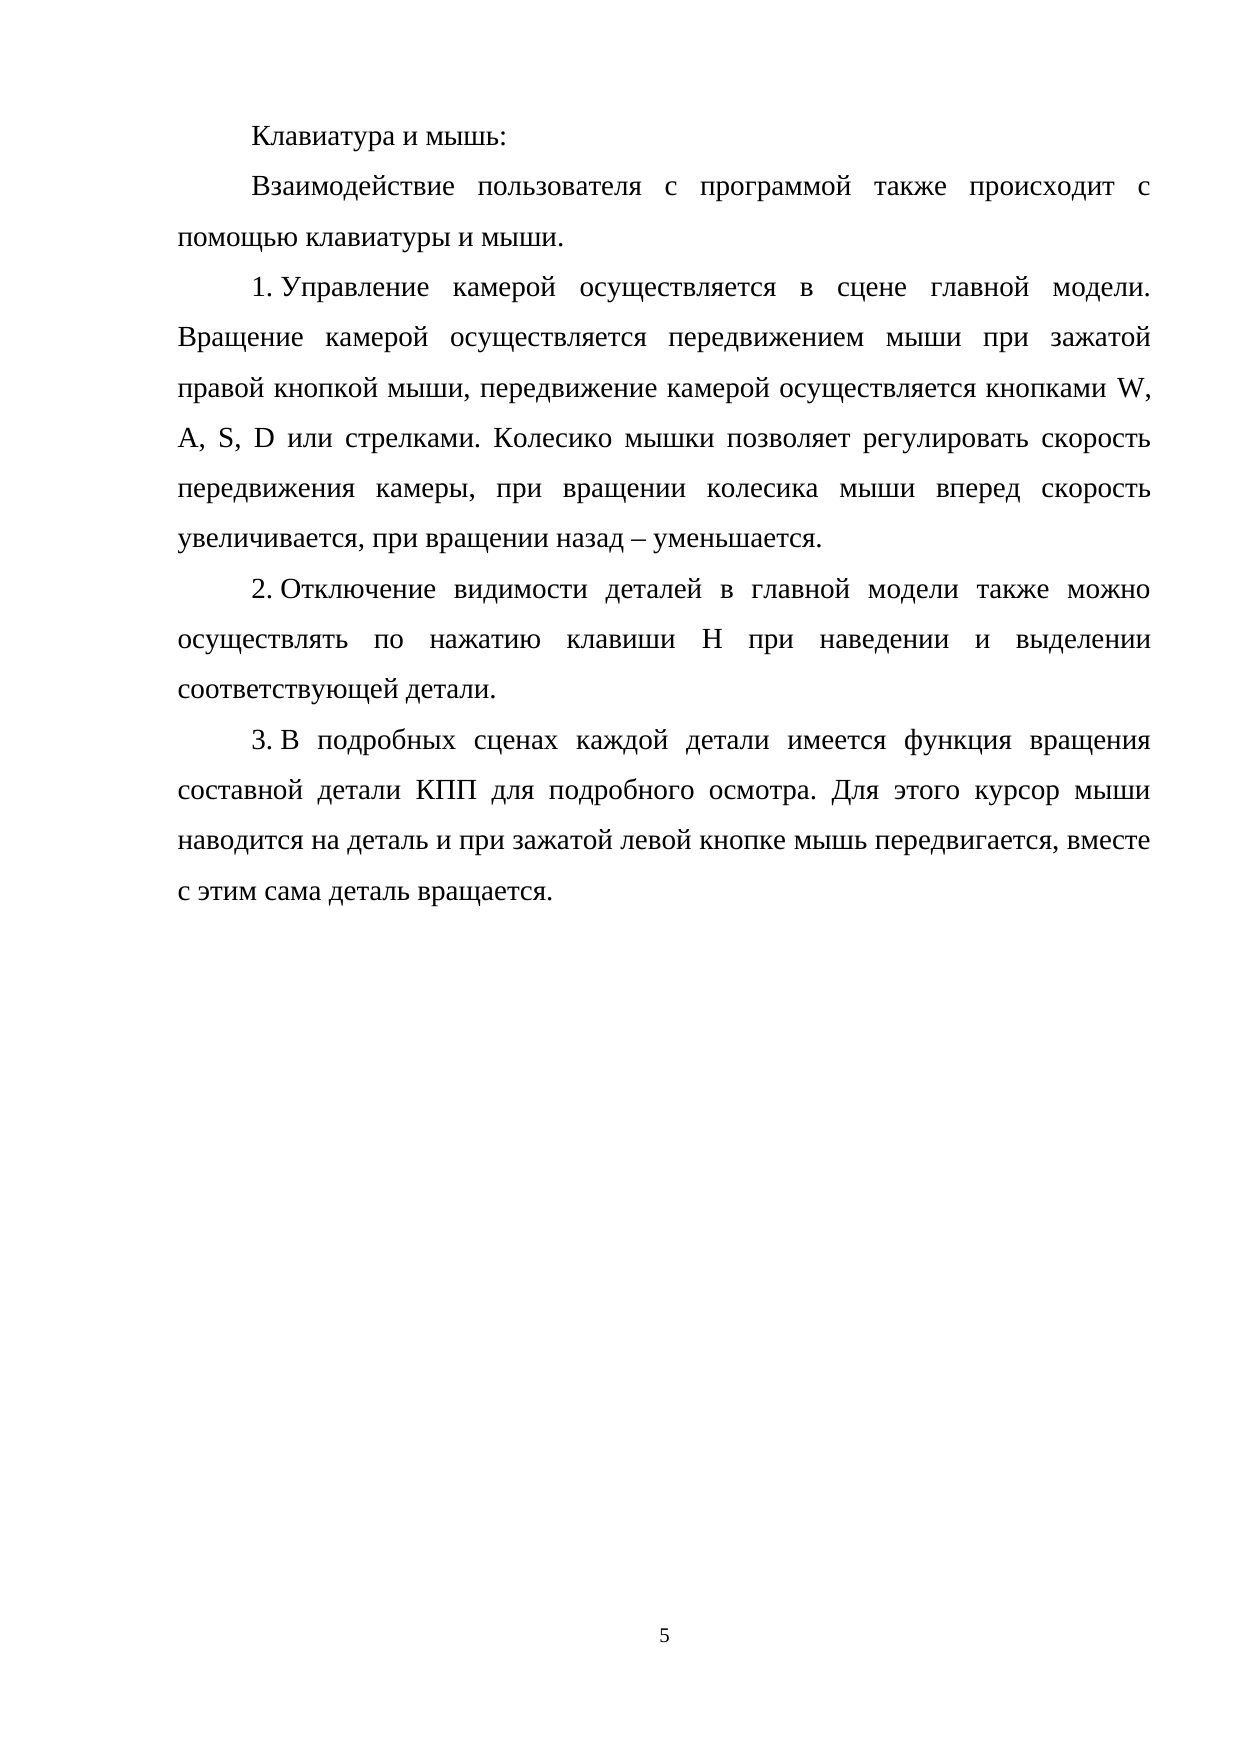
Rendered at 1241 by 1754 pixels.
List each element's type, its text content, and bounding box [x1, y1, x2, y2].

list Клавиатура и мышь: [177, 118, 1152, 152]
list Управление камерой осуществляется в сцене главной модели. Вращение камерой осуществляется передвижением мыши при зажатой правой кнопкой мыши, передвижение камерой осуществляется кнопками W, A, S, D или стрелками. Колесико мышки позволяет регулировать скорость передвижения камеры, при вращении колесика мыши вперед скорость увеличивается, при вращении назад – уменьшается. [177, 269, 1152, 554]
text Взаимодействие пользователя с программой также происходит с помощью клавиатуры и мыши. [177, 168, 1152, 252]
list В подробных сценах каждой детали имеется функция вращения составной детали КПП для подробного осмотра. Для этого курсор мыши наводится на деталь и при зажатой левой кнопке мышь передвигается, вместе с этим сама деталь вращается. [177, 722, 1152, 906]
list Отключение видимости деталей в главной модели также можно осуществлять по нажатию клавиши H при наведении и выделении соответствующей детали. [177, 571, 1152, 705]
